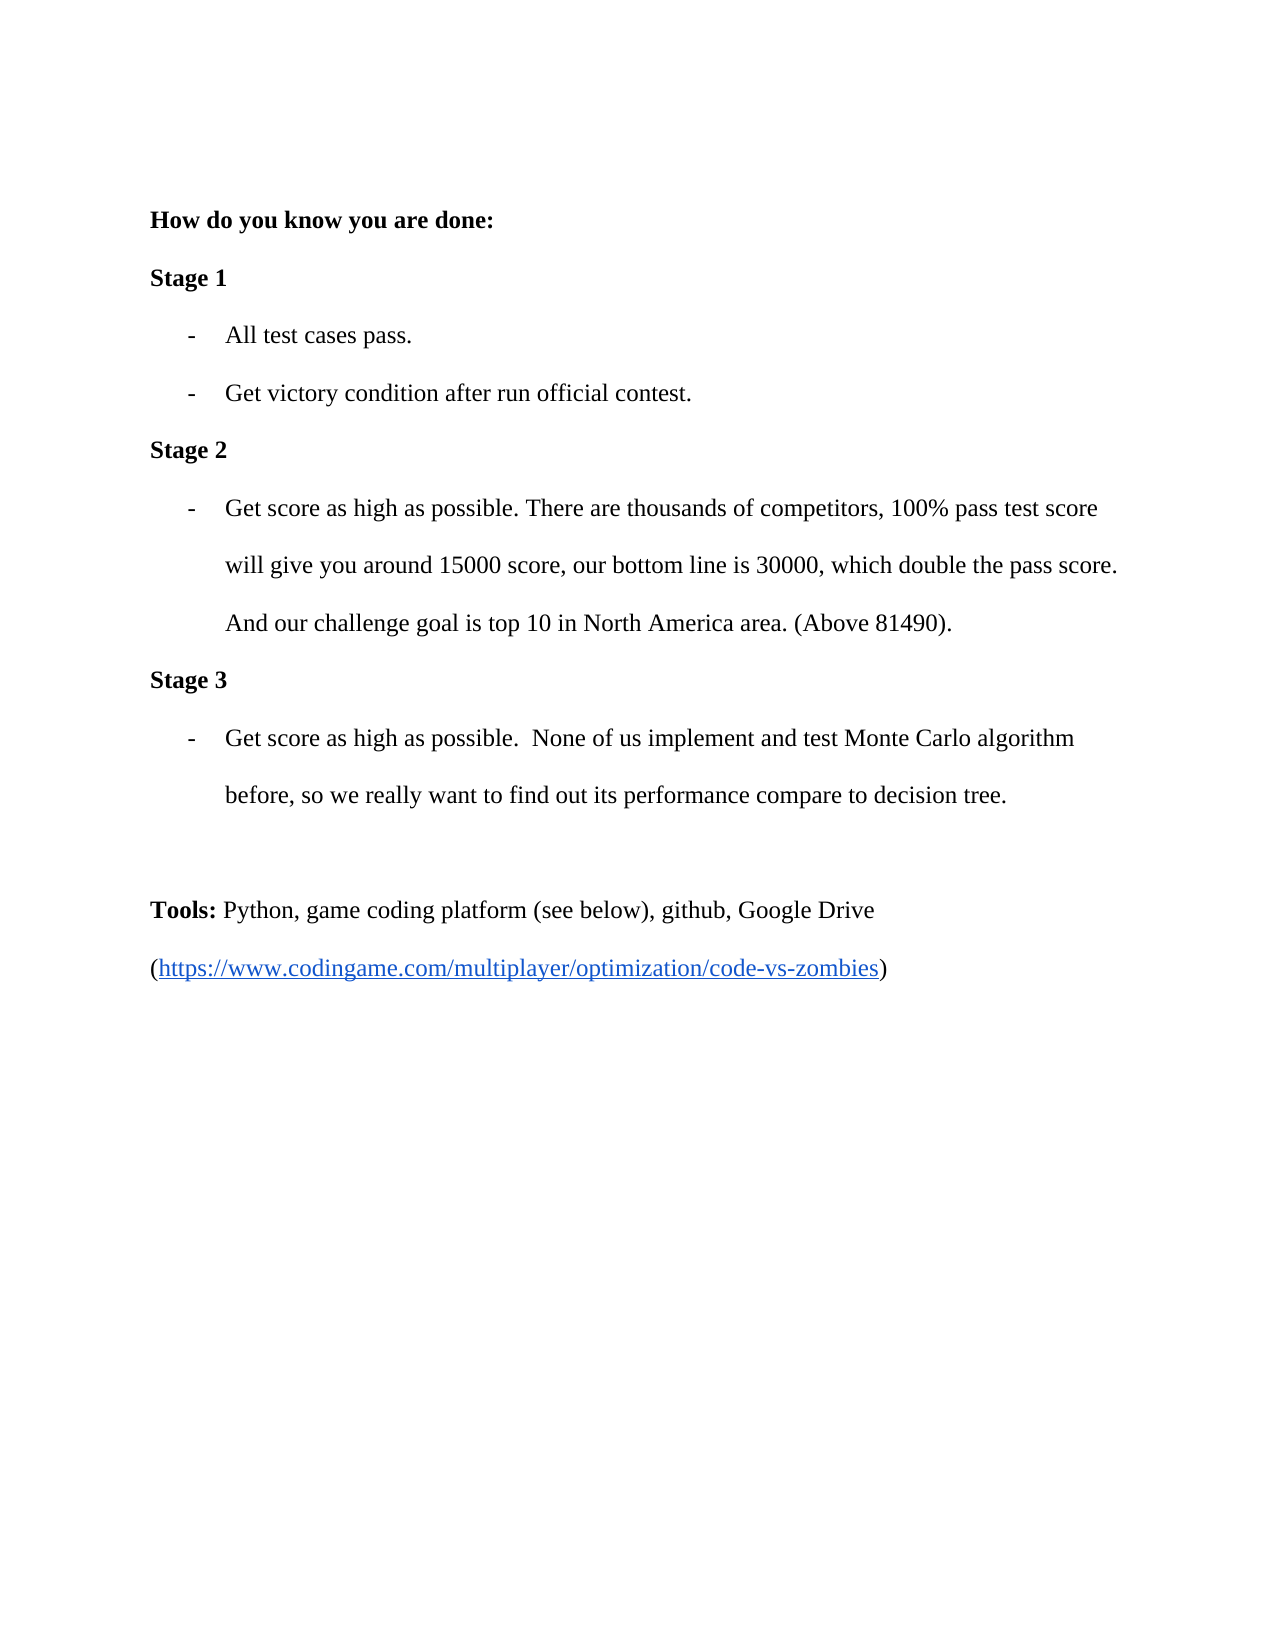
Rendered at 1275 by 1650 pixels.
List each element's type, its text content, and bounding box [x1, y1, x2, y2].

text Tools: Python, game coding platform (see below), github, Google Drive (https://www.codingame.com/multiplayer/optimization/code-vs-zombies) [150, 895, 1125, 981]
list Get score as high as possible. None of us implement and test Monte Carlo algorithm before, so we really want to find out its performance compare to decision tree. [187, 723, 1125, 809]
text Stage 1 [150, 263, 1125, 291]
list Get victory condition after run official contest. [187, 378, 1125, 406]
list All test cases pass. [187, 320, 1125, 349]
text Stage 3 [150, 665, 1125, 694]
list Get score as high as possible. There are thousands of competitors, 100% pass test score will give you around 15000 score, our bottom line is 30000, which double the pass score. And our challenge goal is top 10 in North America area. (Above 81490). [187, 493, 1125, 636]
text How do you know you are done: [150, 205, 1125, 234]
text Stage 2 [150, 435, 1125, 464]
